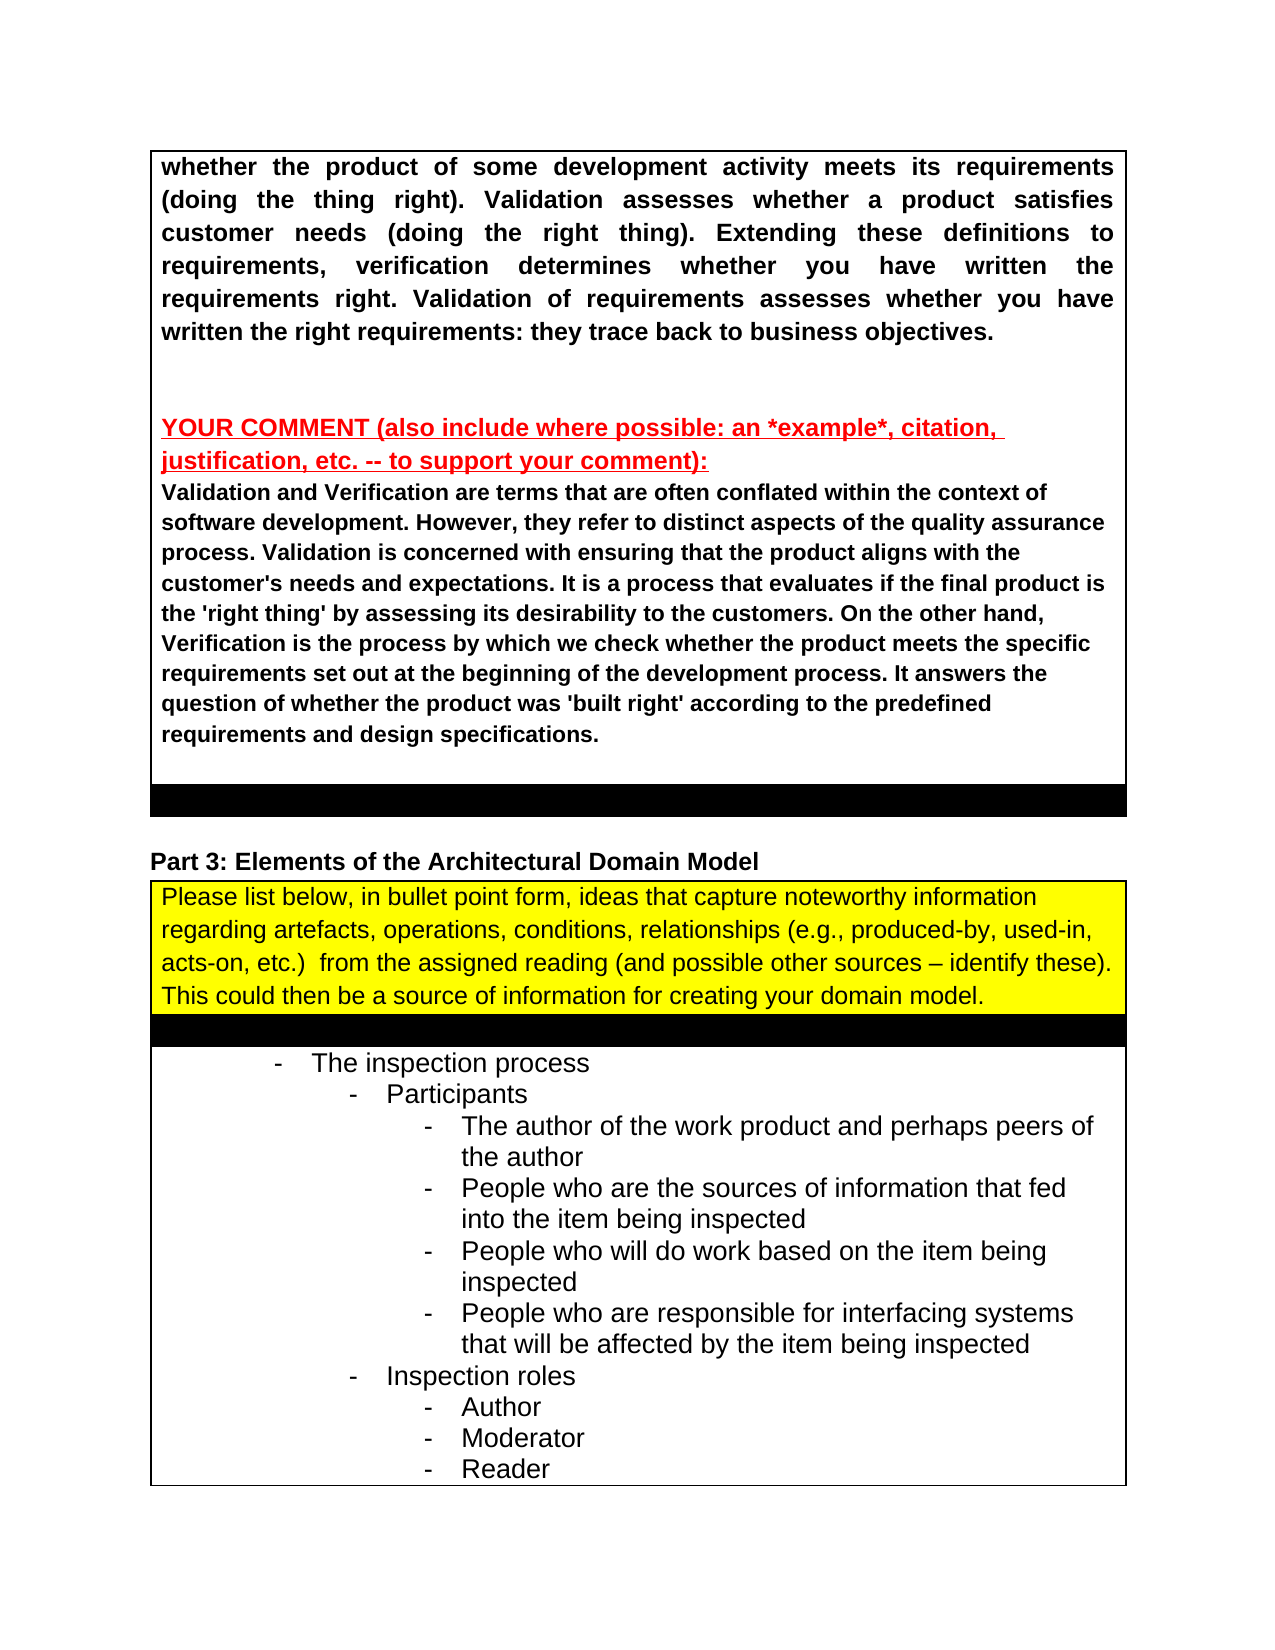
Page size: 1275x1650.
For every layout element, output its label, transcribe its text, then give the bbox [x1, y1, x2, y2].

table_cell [152, 152, 1125, 784]
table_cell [152, 1047, 1125, 1484]
text Part 3: Elements of the Architectural Domain Model [150, 847, 1125, 876]
table_cell [152, 1015, 1125, 1045]
table_cell [152, 786, 1125, 816]
table_header Please list below, in bullet point form, ideas that capture noteworthy information regarding artefacts, operations, conditions, relationships (e.g., produced-by, used-in, acts-on, etc.) from the assigned reading (and possible other sources – identify these). This could then be a source of information for creating your domain model. [152, 882, 1125, 1014]
